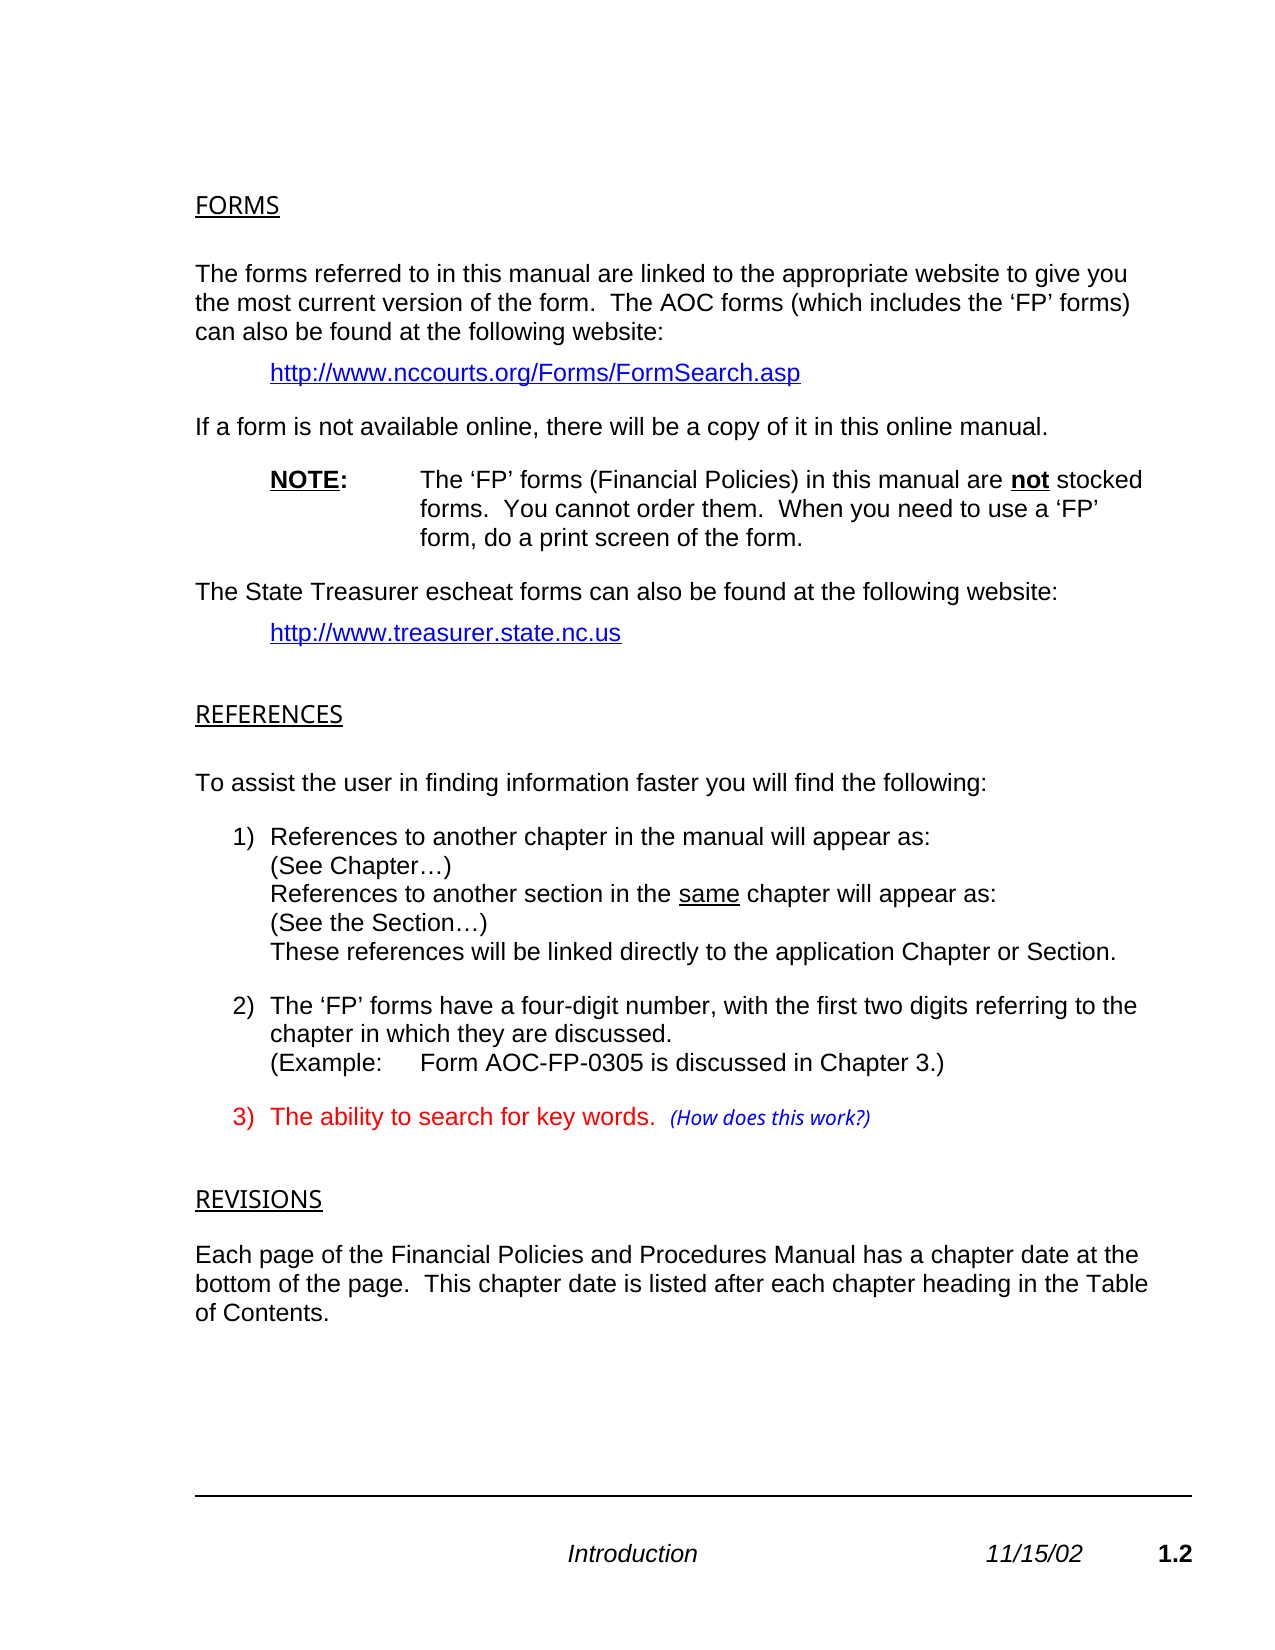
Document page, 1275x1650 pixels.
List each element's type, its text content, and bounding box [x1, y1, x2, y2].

list References to another chapter in the manual will appear as: (See Chapter…) References to another section in the same chapter will appear as: (See the Section…) [232, 822, 1155, 937]
list The ability to search for key words. (How does this work?) [232, 1102, 1155, 1131]
text If a form is not available online, there will be a copy of it in this online manual. [195, 412, 1155, 440]
text REVISIONS [195, 1181, 1155, 1216]
text REFERENCES [195, 697, 1155, 731]
text http://www.nccourts.org/Forms/FormSearch.asp [270, 358, 1155, 387]
text To assist the user in finding information faster you will find the following: [195, 768, 1155, 797]
text The forms referred to in this manual are linked to the appropriate website to give you the most current version of the form. The AOC forms (which includes the ‘FP’ forms) can also be found at the following website: [195, 259, 1155, 345]
text http://www.treasurer.state.nc.us [270, 618, 1155, 647]
text NOTE: The ‘FP’ forms (Financial Policies) in this manual are not stocked forms. You cannot order them. When you need to use a ‘FP’ form, do a print screen of the form. [270, 465, 1155, 552]
text These references will be linked directly to the application Chapter or Section. [270, 937, 1155, 966]
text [195, 187, 1155, 222]
text The State Treasurer escheat forms can also be found at the following website: [195, 577, 1155, 605]
list The ‘FP’ forms have a four-digit number, with the first two digits referring to the chapter in which they are discussed. (Example: Form AOC-FP-0305 is discussed in Chapter 3.) [232, 991, 1155, 1077]
text Each page of the Financial Policies and Procedures Manual has a chapter date at the bottom of the page. This chapter date is listed after each chapter heading in the Table of Contents. [195, 1241, 1155, 1327]
